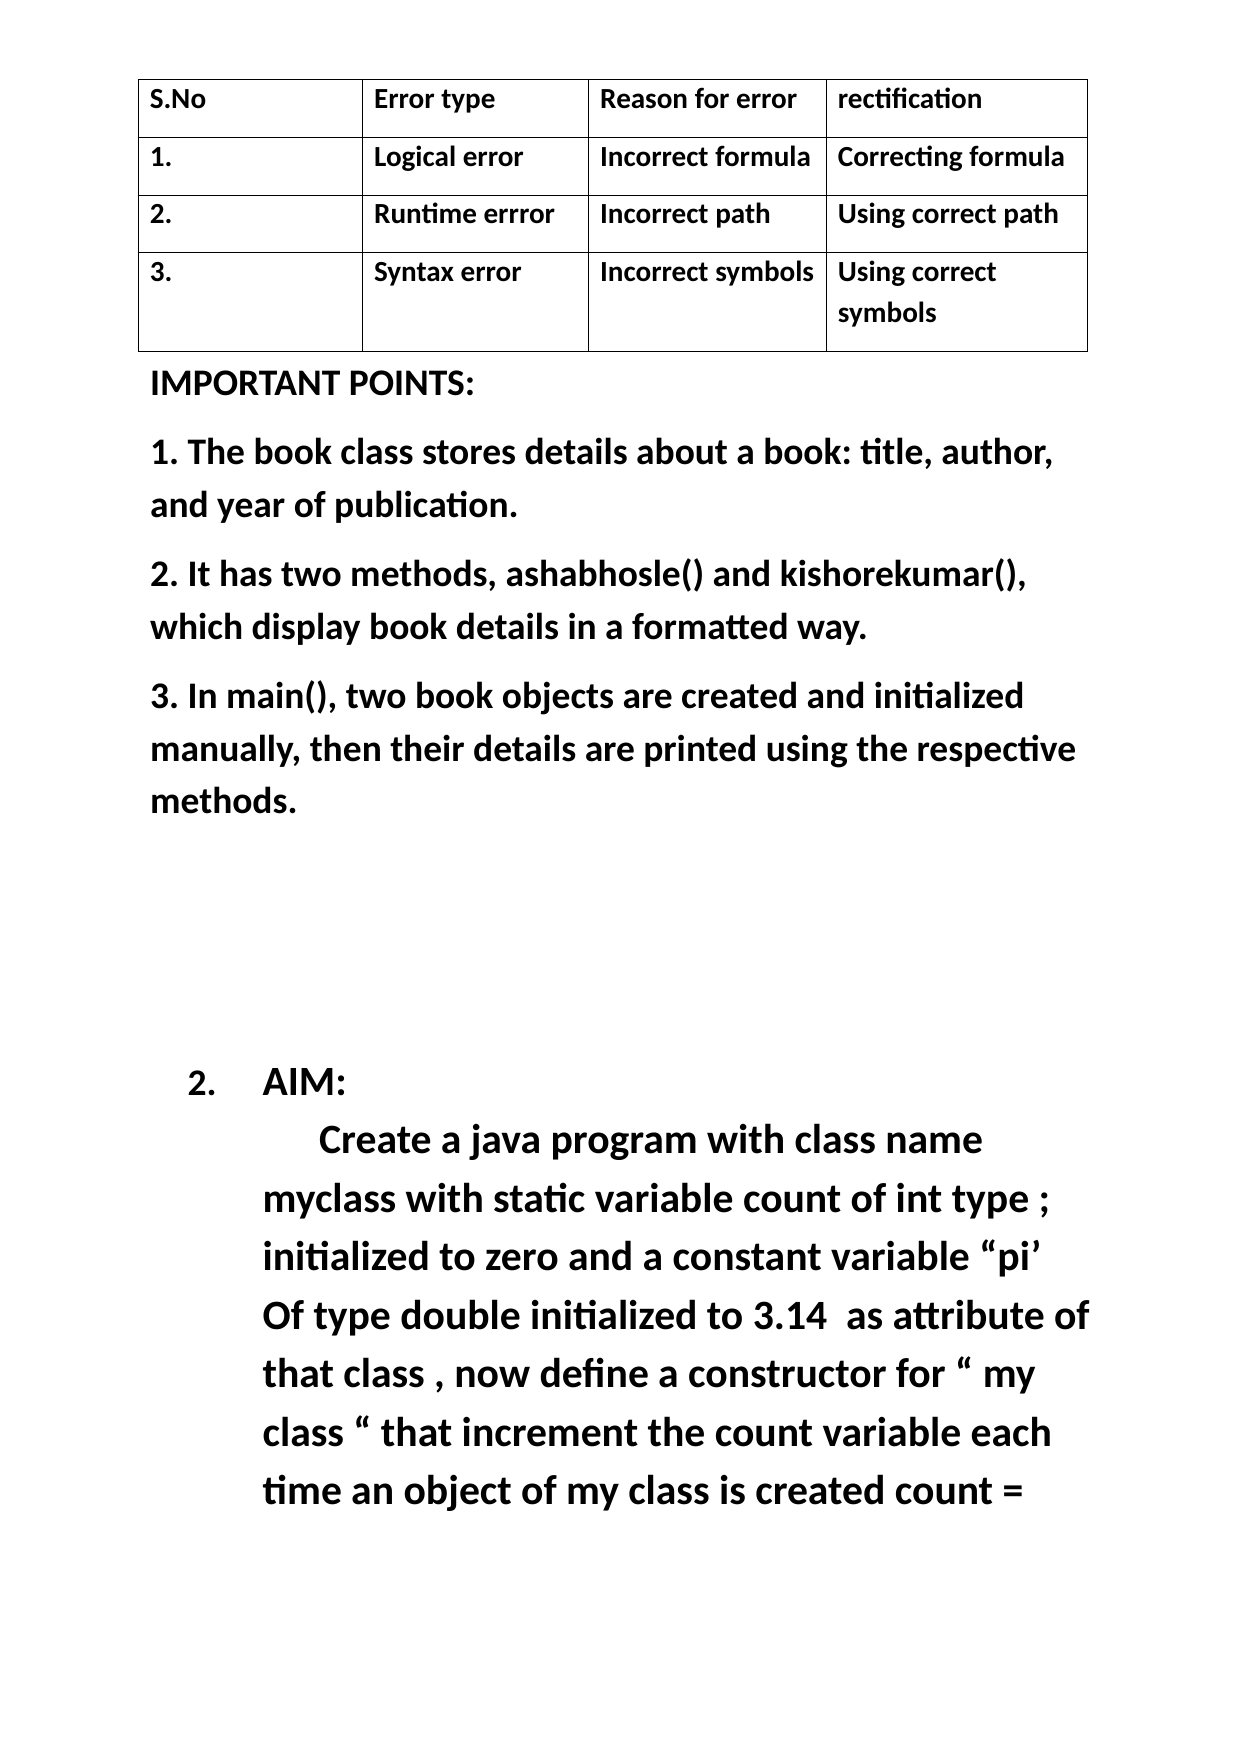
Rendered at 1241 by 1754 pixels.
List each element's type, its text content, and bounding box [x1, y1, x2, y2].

table_cell Using correct symbols [827, 253, 1087, 351]
table_header Reason for error [589, 80, 826, 137]
table_header rectification [827, 80, 1087, 137]
list Create a java program with class name myclass with static variable count of int type ; initialized to zero and a constant variable “pi’ [262, 1113, 1090, 1281]
table_cell Runtime errror [363, 196, 588, 252]
table_cell Incorrect path [589, 196, 826, 252]
text 3. In main(), two book objects are created and initialized manually, then their details are printed using the respective methods. [150, 672, 1090, 823]
text 1. The book class stores details about a book: title, author, and year of publication. [150, 428, 1090, 526]
table_cell 2. [139, 196, 362, 252]
text IMPORTANT POINTS: [150, 150, 1090, 404]
table_cell Logical error [363, 138, 588, 194]
table_cell 3. [139, 253, 362, 351]
table_header S.No [139, 80, 362, 137]
table_cell Incorrect symbols [589, 253, 826, 351]
table_cell Incorrect formula [589, 138, 826, 194]
table_header Error type [363, 80, 588, 137]
table_cell 1. [139, 138, 362, 194]
table_cell Syntax error [363, 253, 588, 351]
text 2. It has two methods, ashabhosle() and kishorekumar(), which display book details in a formatted way. [150, 550, 1090, 648]
table_cell Using correct path [827, 196, 1087, 252]
table_cell Correcting formula [827, 138, 1087, 194]
list AIM: [187, 1055, 1090, 1106]
